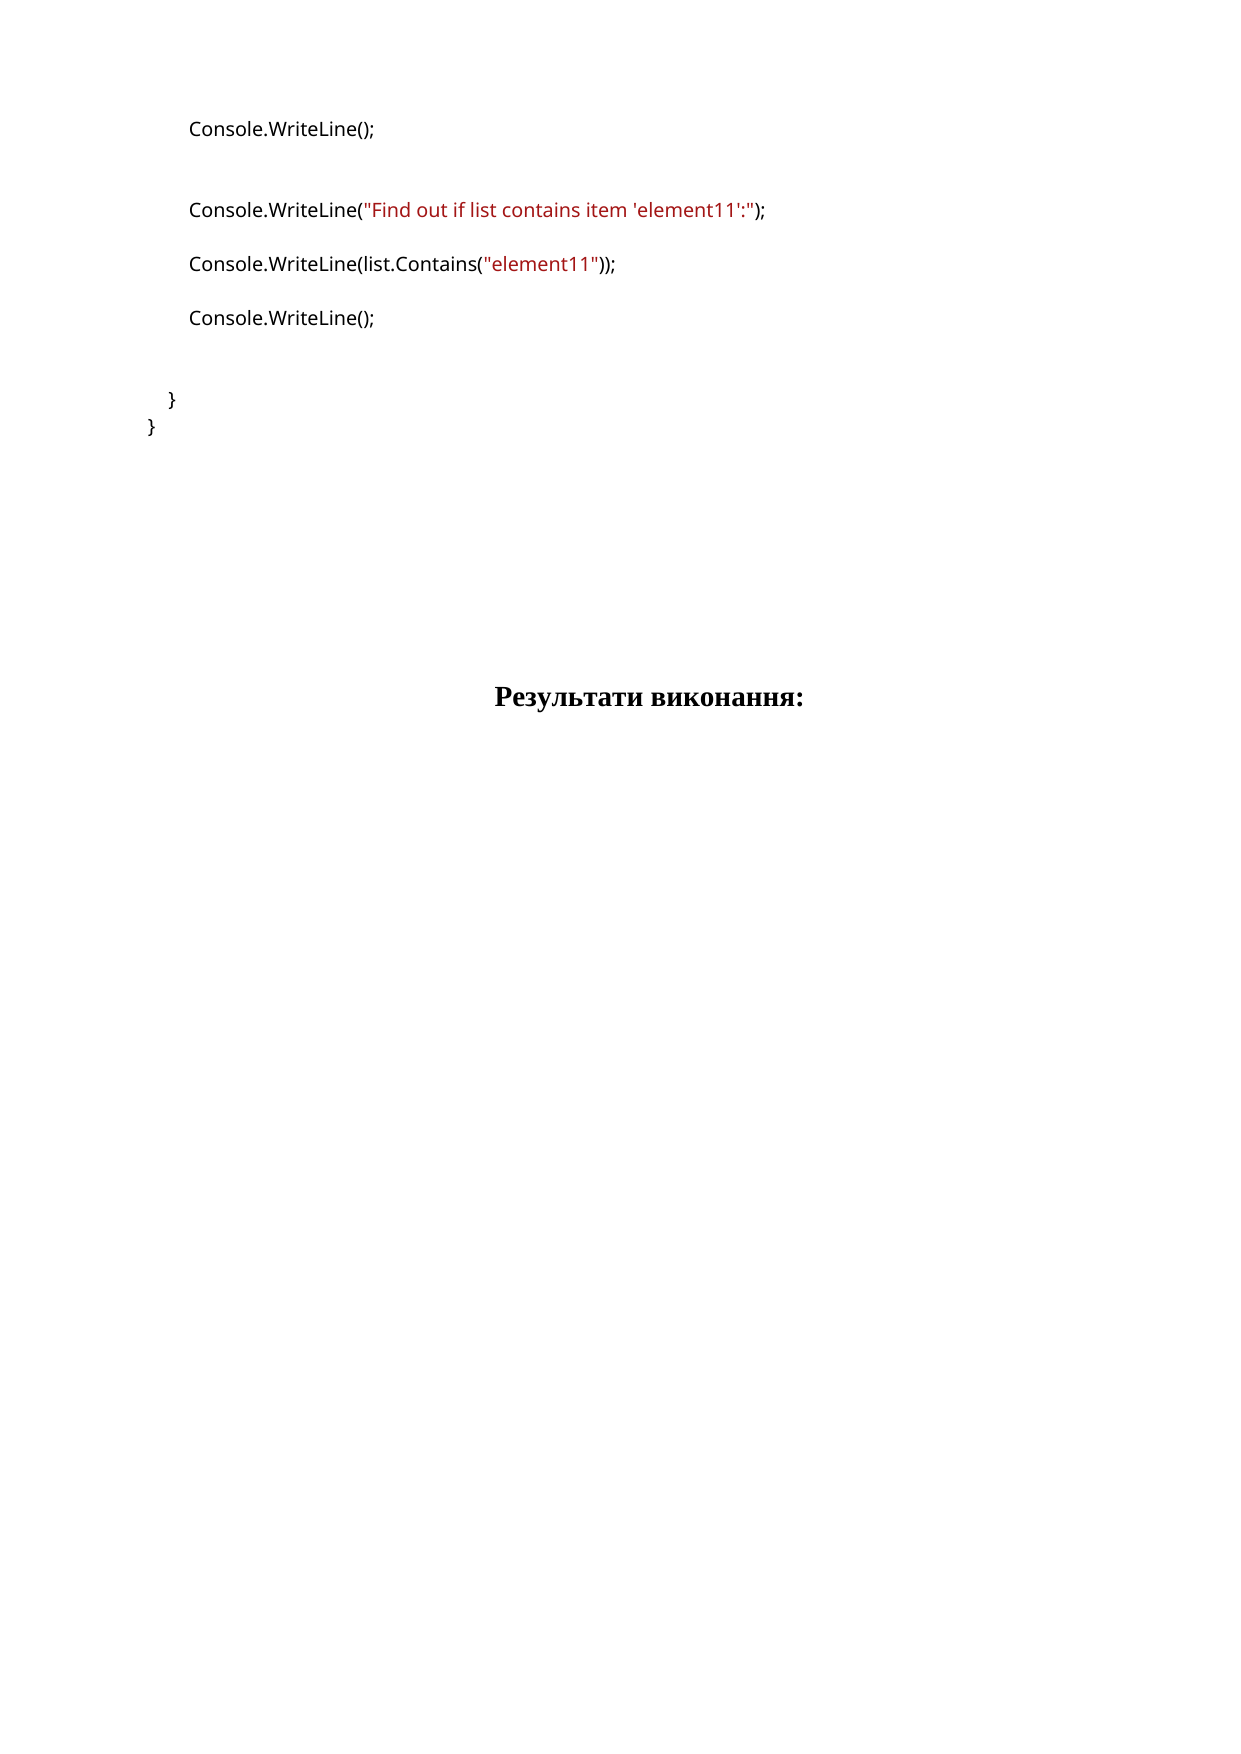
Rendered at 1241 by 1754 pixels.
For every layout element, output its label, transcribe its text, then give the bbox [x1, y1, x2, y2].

text } [148, 385, 1152, 412]
text } [148, 412, 1152, 439]
text Console.WriteLine("Find out if list contains item 'element11':"); [148, 196, 1152, 223]
text Результати виконання: [148, 679, 1152, 712]
text Console.WriteLine(); [148, 304, 1152, 331]
text Console.WriteLine(list.Contains("element11")); [148, 250, 1152, 277]
text Console.WriteLine(); [148, 116, 1152, 142]
